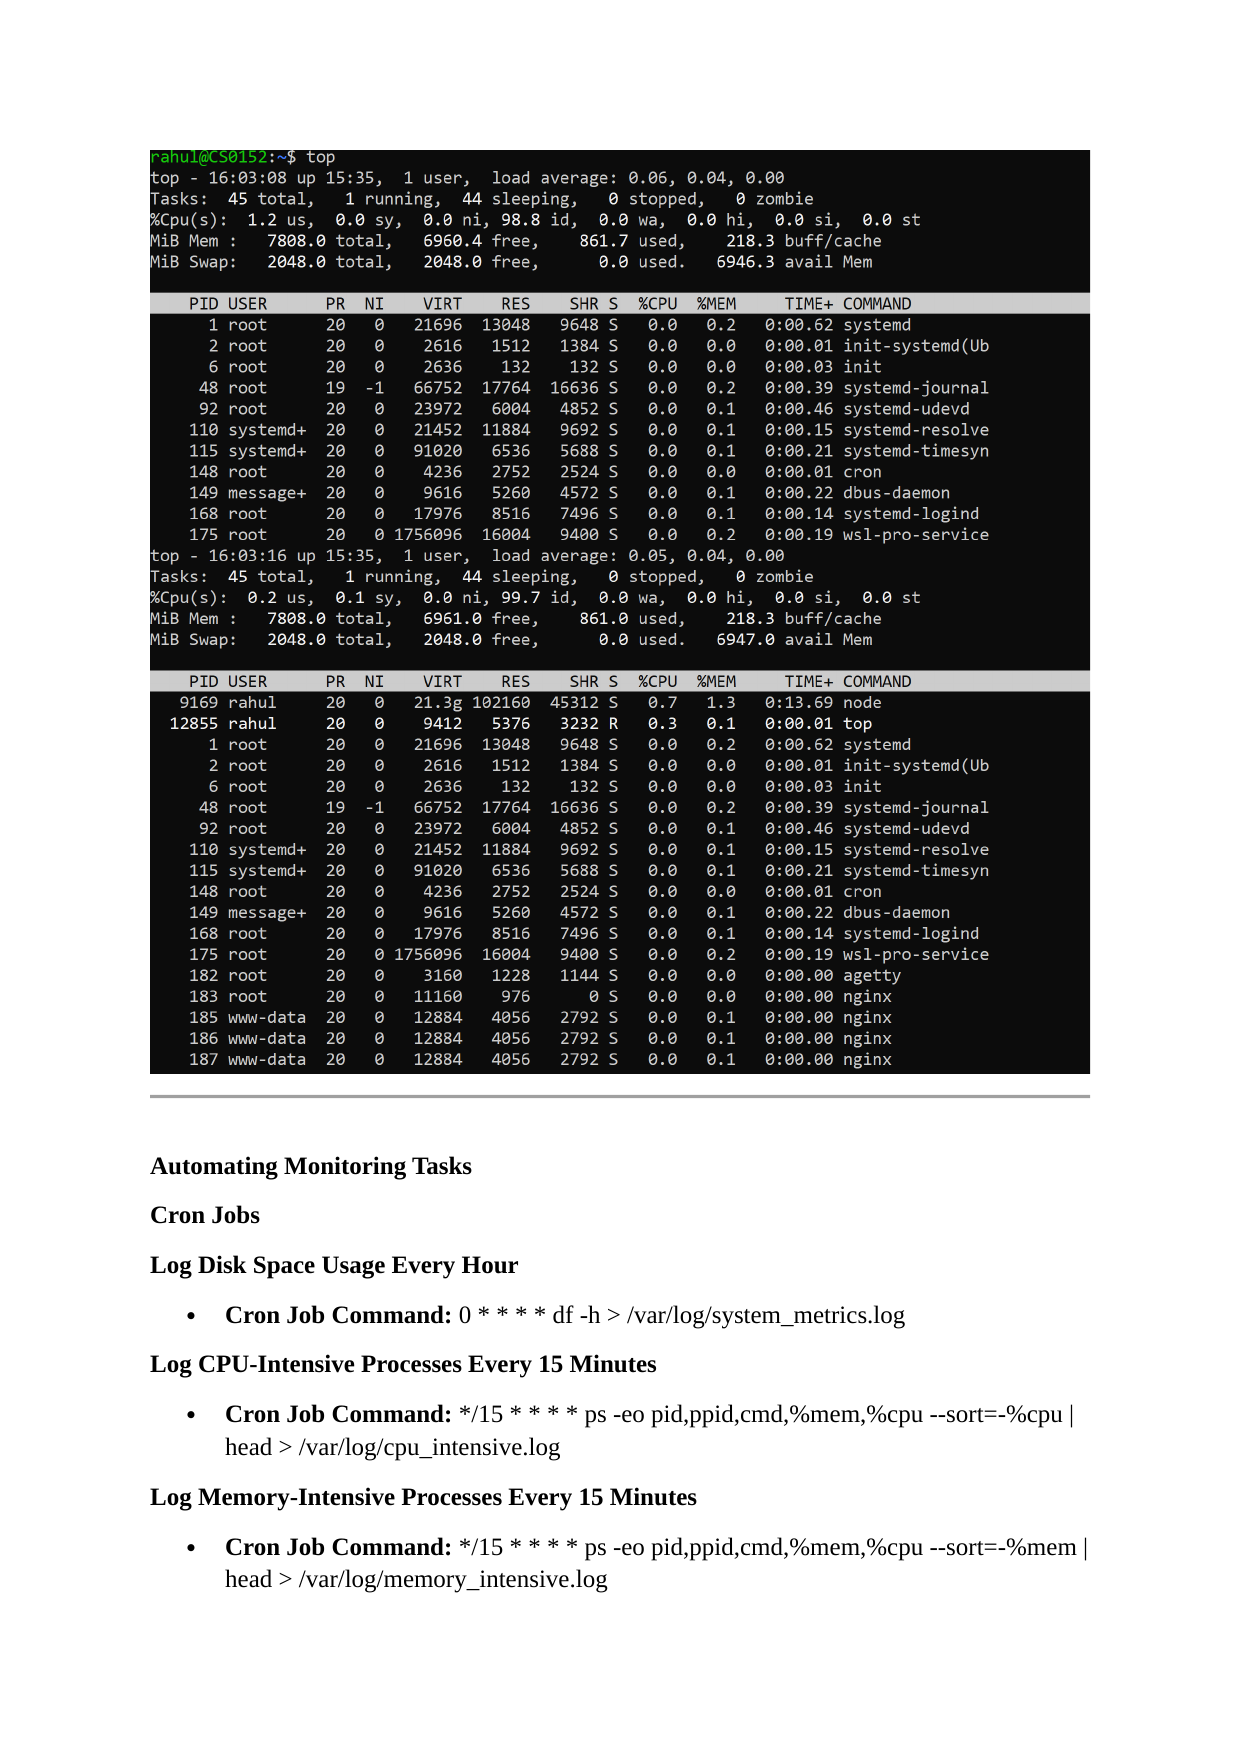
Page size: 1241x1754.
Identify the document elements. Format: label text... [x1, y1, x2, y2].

text Log Memory-Intensive Processes Every 15 Minutes [150, 1482, 1090, 1511]
text Cron Jobs [150, 1200, 1090, 1229]
text Log Disk Space Usage Every Hour [150, 1250, 1090, 1279]
text Log CPU-Intensive Processes Every 15 Minutes [150, 1349, 1090, 1378]
list Cron Job Command: 0 * * * * df -h > /var/log/system_metrics.log [187, 1300, 1090, 1328]
picture [150, 150, 1091, 1074]
text Automating Monitoring Tasks [150, 1151, 1090, 1179]
list Cron Job Command: */15 * * * * ps -eo pid,ppid,cmd,%mem,%cpu --sort=-%mem | head > /var/log/memory_intensive.log [187, 1532, 1090, 1593]
list Cron Job Command: */15 * * * * ps -eo pid,ppid,cmd,%mem,%cpu --sort=-%cpu | head > /var/log/cpu_intensive.log [187, 1399, 1090, 1461]
